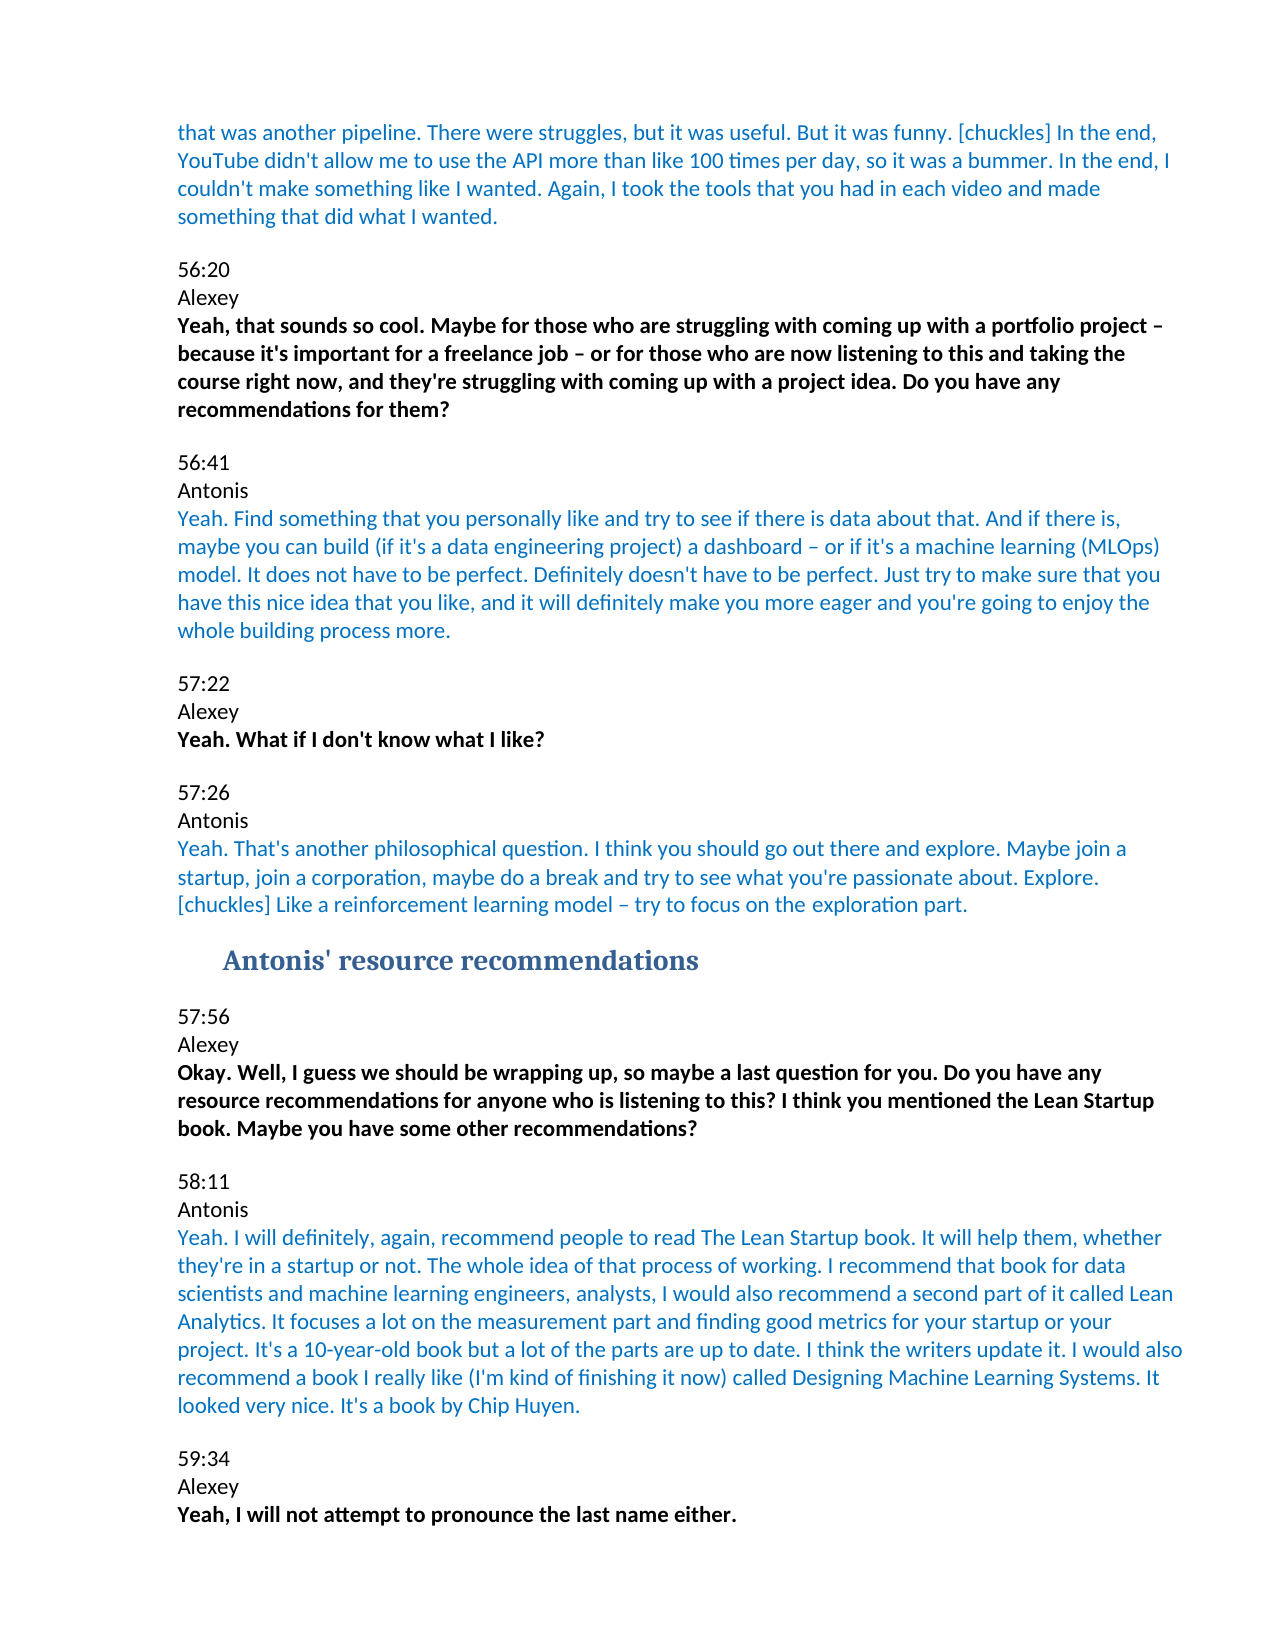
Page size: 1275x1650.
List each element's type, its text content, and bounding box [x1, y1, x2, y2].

text 56:20 [177, 255, 1186, 283]
text Antonis [177, 807, 1186, 834]
text 59:34 [177, 1444, 1186, 1472]
text 57:22 [177, 669, 1186, 697]
text Antonis [177, 1195, 1186, 1223]
text Yeah, that sounds so cool. Maybe for those who are struggling with coming up with a portfolio project – because it's important for a freelance job – or for those who are now listening to this and taking the course right now, and they're struggling with coming up with a project idea. Do you have any recommendations for them? [177, 311, 1186, 423]
text Alexey [177, 283, 1186, 311]
text Alexey [177, 1472, 1186, 1501]
text 58:11 [177, 1167, 1186, 1195]
text Yeah, I will not attempt to pronounce the last name either. [177, 1501, 1186, 1528]
subtitle Antonis' resource recommendations [177, 944, 1186, 977]
text 57:26 [177, 778, 1186, 807]
text Alexey [177, 1030, 1186, 1058]
text Yeah. What if I don't know what I like? [177, 726, 1186, 753]
text Yeah. That's another philosophical question. I think you should go out there and explore. Maybe join a startup, join a corporation, maybe do a break and try to see what you're passionate about. Explore. [chuckles] Like a reinforcement learning model – try to focus on the exploration part. [177, 834, 1186, 919]
text Yeah. I will definitely, again, recommend people to read The Lean Startup book. It will help them, whether they're in a startup or not. The whole idea of that process of working. I recommend that book for data scientists and machine learning engineers, analysts, I would also recommend a second part of it called Lean Analytics. It focuses a lot on the measurement part and finding good metrics for your startup or your project. It's a 10-year-old book but a lot of the parts are up to date. I think the writers update it. I would also recommend a book I really like (I'm kind of finishing it now) called Designing Machine Learning Systems. It looked very nice. It's a book by Chip Huyen. [177, 1223, 1186, 1419]
text Antonis [177, 476, 1186, 504]
text 57:56 [177, 1002, 1186, 1030]
text 56:41 [177, 448, 1186, 476]
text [177, 118, 1186, 230]
text Yeah. Find something that you personally like and try to see if there is data about that. And if there is, maybe you can build (if it's a data engineering project) a dashboard – or if it's a machine learning (MLOps) model. It does not have to be perfect. Definitely doesn't have to be perfect. Just try to make sure that you have this nice idea that you like, and it will definitely make you more eager and you're going to enjoy the whole building process more. [177, 504, 1186, 644]
text Okay. Well, I guess we should be wrapping up, so maybe a last question for you. Do you have any resource recommendations for anyone who is listening to this? I think you mentioned the Lean Startup book. Maybe you have some other recommendations? [177, 1058, 1186, 1142]
text Alexey [177, 697, 1186, 726]
